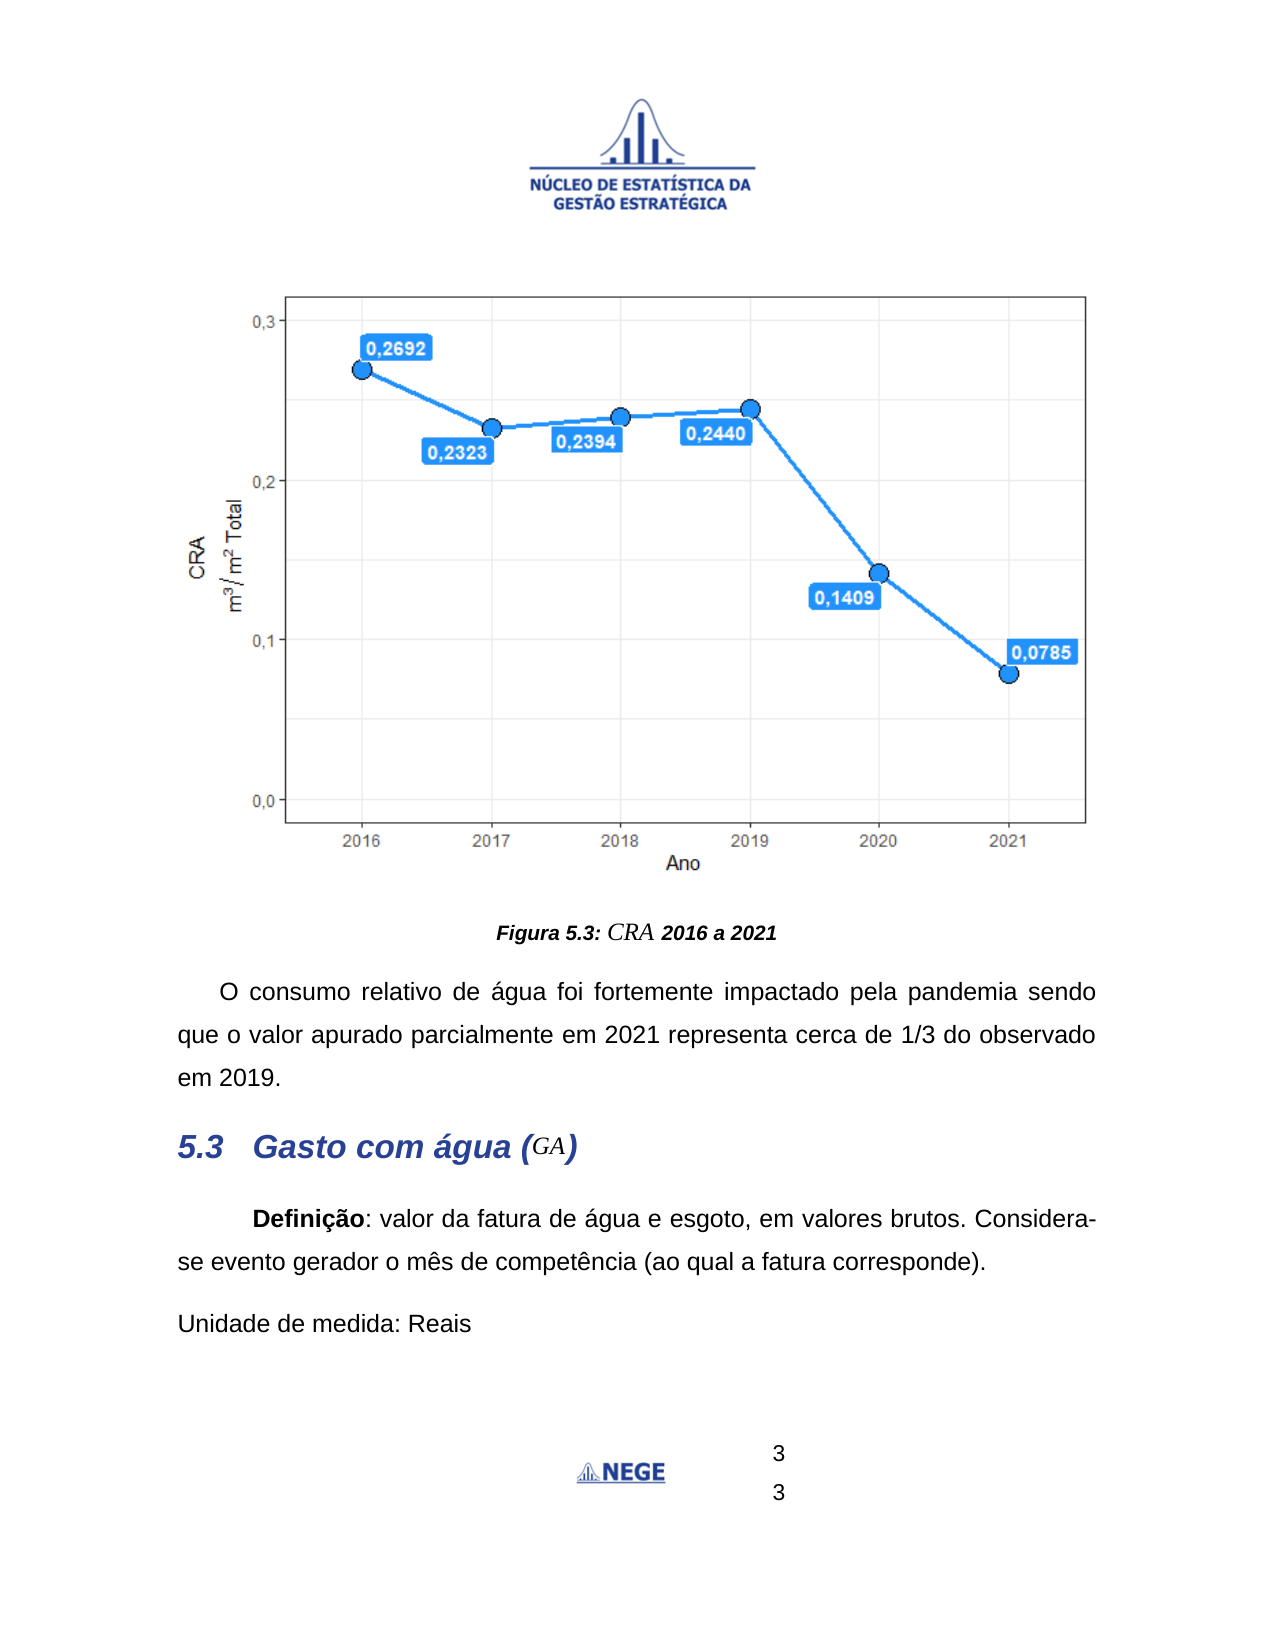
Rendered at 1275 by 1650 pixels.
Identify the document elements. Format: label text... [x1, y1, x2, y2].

text Definição: valor da fatura de água e esgoto, em valores brutos. Considera-se evento gerador o mês de competência (ao qual a fatura corresponde). [177, 1204, 1098, 1276]
text Figura 5.3: 2016 a 2021 [177, 919, 1098, 946]
picture [501, 75, 774, 230]
picture [177, 287, 1096, 884]
picture [571, 1457, 669, 1489]
text O consumo relativo de água foi fortemente impactado pela pandemia sendo que o valor apurado parcialmente em 2021 representa cerca de 1/3 do observado em 2019. [177, 977, 1098, 1092]
subtitle 5.3 Gasto com água () [177, 1127, 1098, 1166]
text Unidade de medida: Reais [177, 1309, 1098, 1337]
